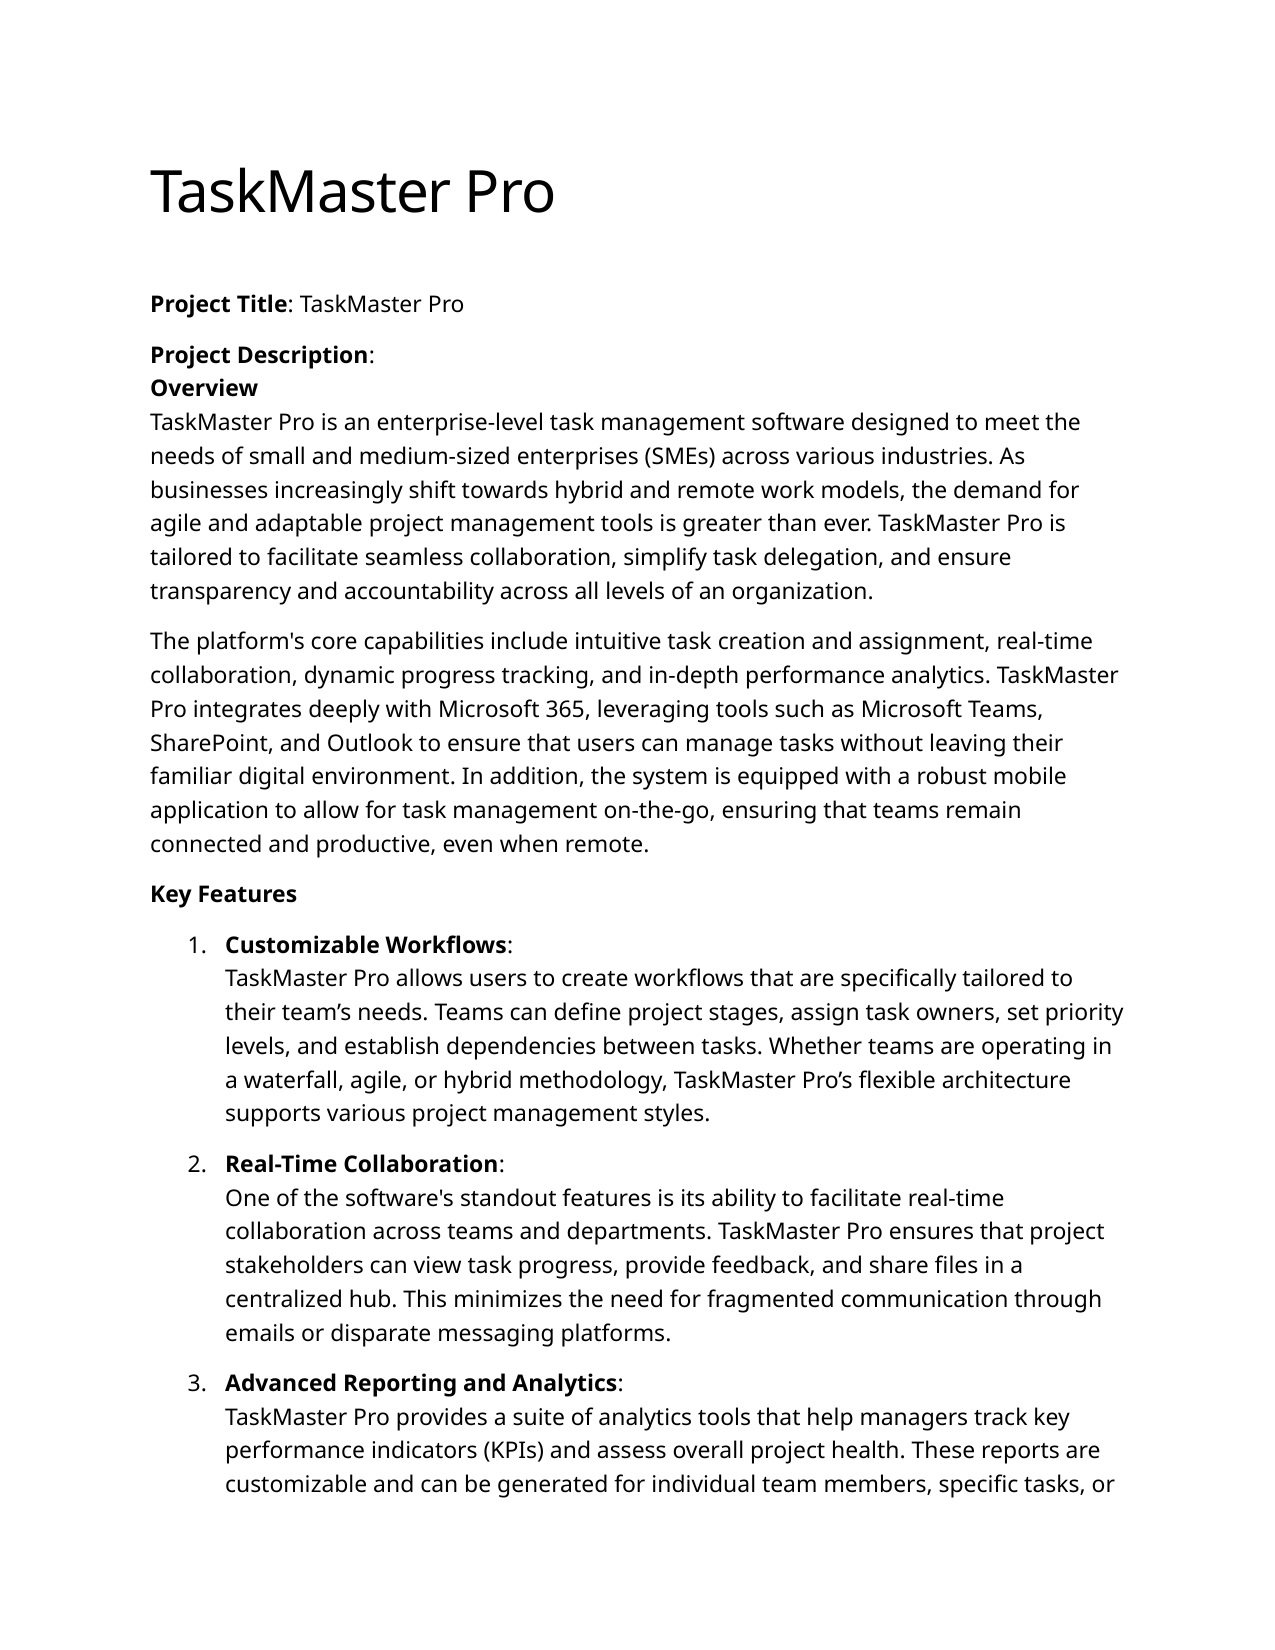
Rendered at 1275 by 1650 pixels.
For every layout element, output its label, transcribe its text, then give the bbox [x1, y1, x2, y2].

text Key Features [150, 878, 1125, 909]
text Project Description: Overview TaskMaster Pro is an enterprise-level task management software designed to meet the needs of small and medium-sized enterprises (SMEs) across various industries. As businesses increasingly shift towards hybrid and remote work models, the demand for agile and adaptable project management tools is greater than ever. TaskMaster Pro is tailored to facilitate seamless collaboration, simplify task delegation, and ensure transparency and accountability across all levels of an organization. [150, 339, 1125, 606]
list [187, 1367, 1125, 1499]
list Real-Time Collaboration: One of the software's standout features is its ability to facilitate real-time collaboration across teams and departments. TaskMaster Pro ensures that project stakeholders can view task progress, provide feedback, and share files in a centralized hub. This minimizes the need for fragmented communication through emails or disparate messaging platforms. [187, 1148, 1125, 1348]
list Customizable Workflows: TaskMaster Pro allows users to create workflows that are specifically tailored to their team’s needs. Teams can define project stages, assign task owners, set priority levels, and establish dependencies between tasks. Whether teams are operating in a waterfall, agile, or hybrid methodology, TaskMaster Pro’s flexible architecture supports various project management styles. [187, 929, 1125, 1129]
text The platform's core capabilities include intuitive task creation and assignment, real-time collaboration, dynamic progress tracking, and in-depth performance analytics. TaskMaster Pro integrates deeply with Microsoft 365, leveraging tools such as Microsoft Teams, SharePoint, and Outlook to ensure that users can manage tasks without leaving their familiar digital environment. In addition, the system is equipped with a robust mobile application to allow for task management on-the-go, ensuring that teams remain connected and productive, even when remote. [150, 625, 1125, 859]
title TaskMaster Pro [150, 150, 1125, 229]
text Project Title: TaskMaster Pro [150, 288, 1125, 319]
